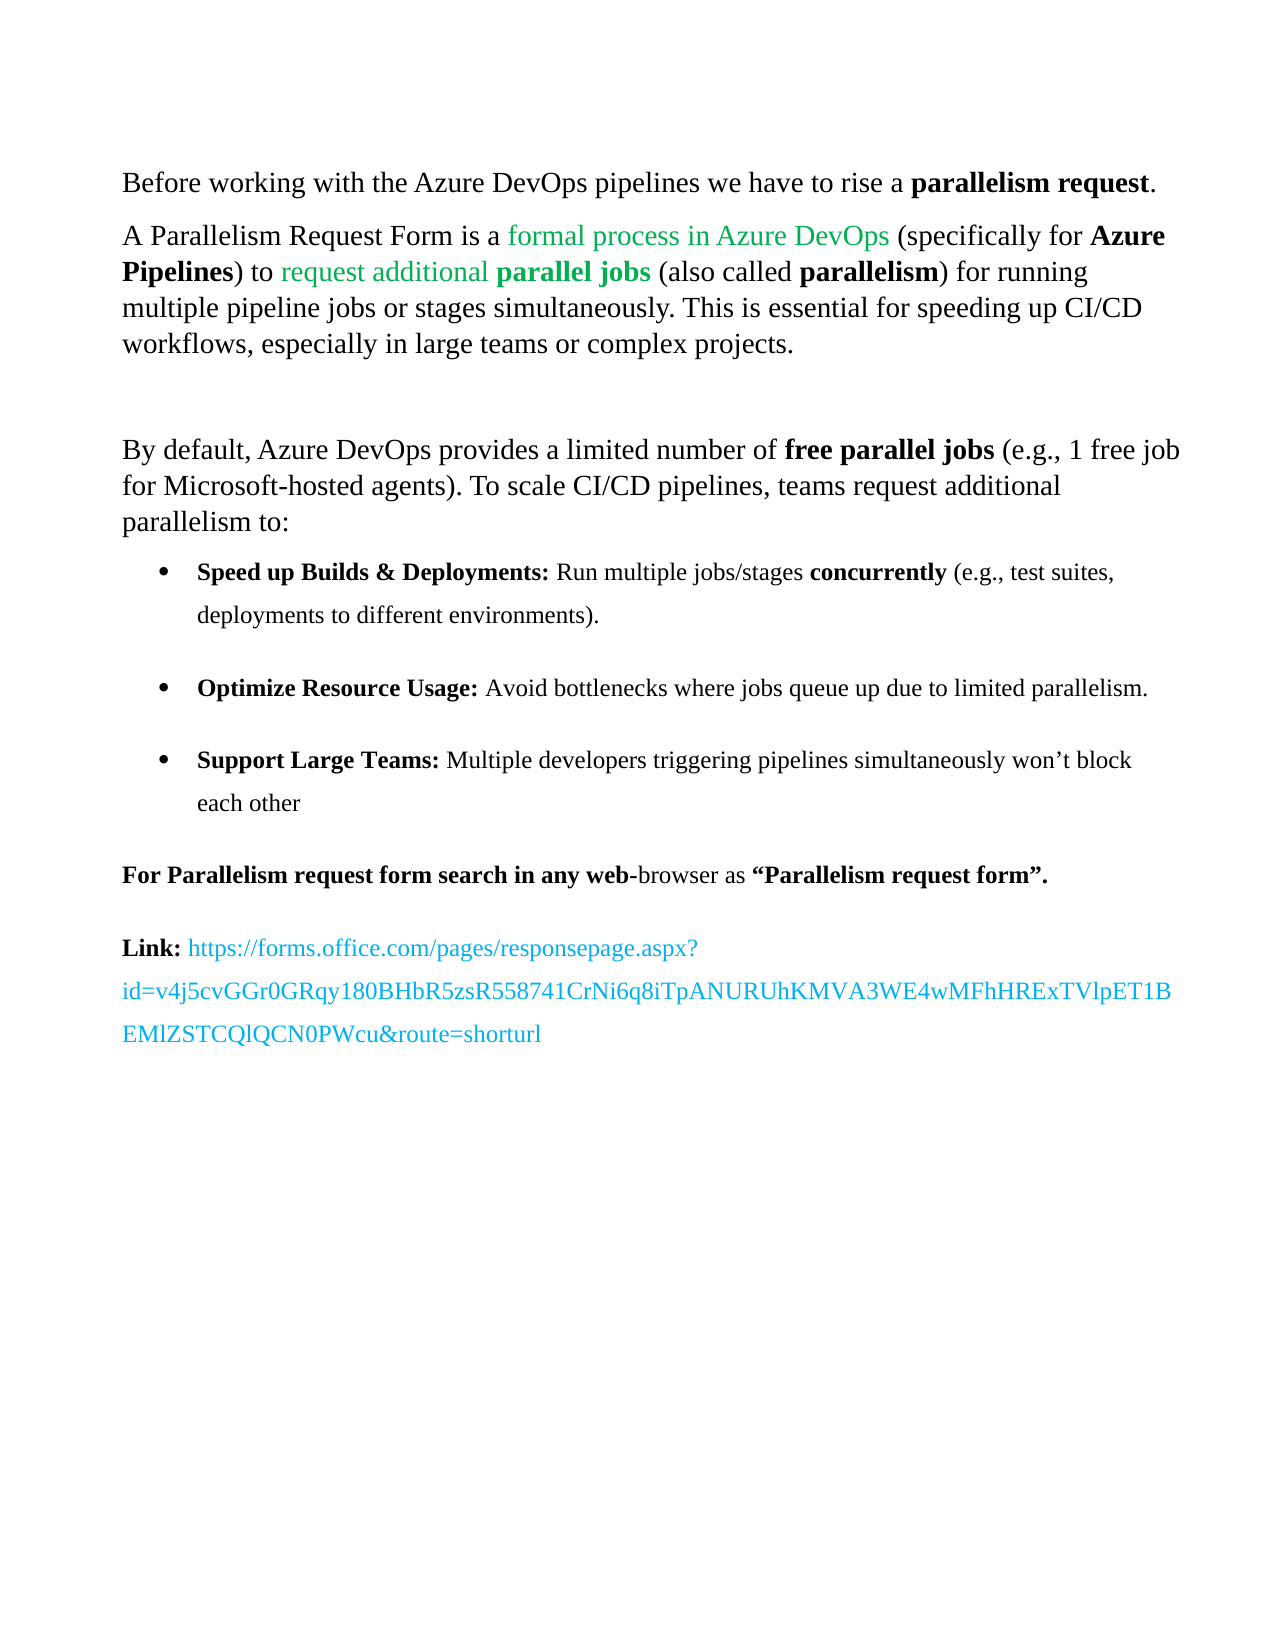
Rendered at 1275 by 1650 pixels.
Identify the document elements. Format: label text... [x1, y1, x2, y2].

subtitle For Parallelism request form search in any web-browser as “Parallelism request form”. [122, 860, 1181, 889]
list Speed up Builds & Deployments: Run multiple jobs/stages concurrently (e.g., test suites, deployments to different environments). [159, 557, 1181, 629]
text By default, Azure DevOps provides a limited number of free parallel jobs (e.g., 1 free job for Microsoft-hosted agents). To scale CI/CD pipelines, teams request additional parallelism to: [122, 432, 1181, 538]
subtitle Link: https://forms.office.com/pages/responsepage.aspx?id=v4j5cvGGr0GRqy180BHbR5zsR558741CrNi6q8iTpANURUhKMVA3WE4wMFhHRExTVlpET1BEMlZSTCQlQCN0PWcu&route=shorturl [122, 933, 1181, 1048]
picture [603, 983, 608, 993]
text Before working with the Azure DevOps pipelines we have to rise a parallelism request. [122, 165, 1181, 199]
text A Parallelism Request Form is a formal process in Azure DevOps (specifically for Azure Pipelines) to request additional parallel jobs (also called parallelism) for running multiple pipeline jobs or stages simultaneously. This is essential for speeding up CI/CD workflows, especially in large teams or complex projects. [122, 218, 1181, 360]
list Optimize Resource Usage: Avoid bottlenecks where jobs queue up due to limited parallelism. [159, 673, 1181, 701]
subtitle Support Large Teams: Multiple developers triggering pipelines simultaneously won’t block each other [159, 745, 1181, 817]
